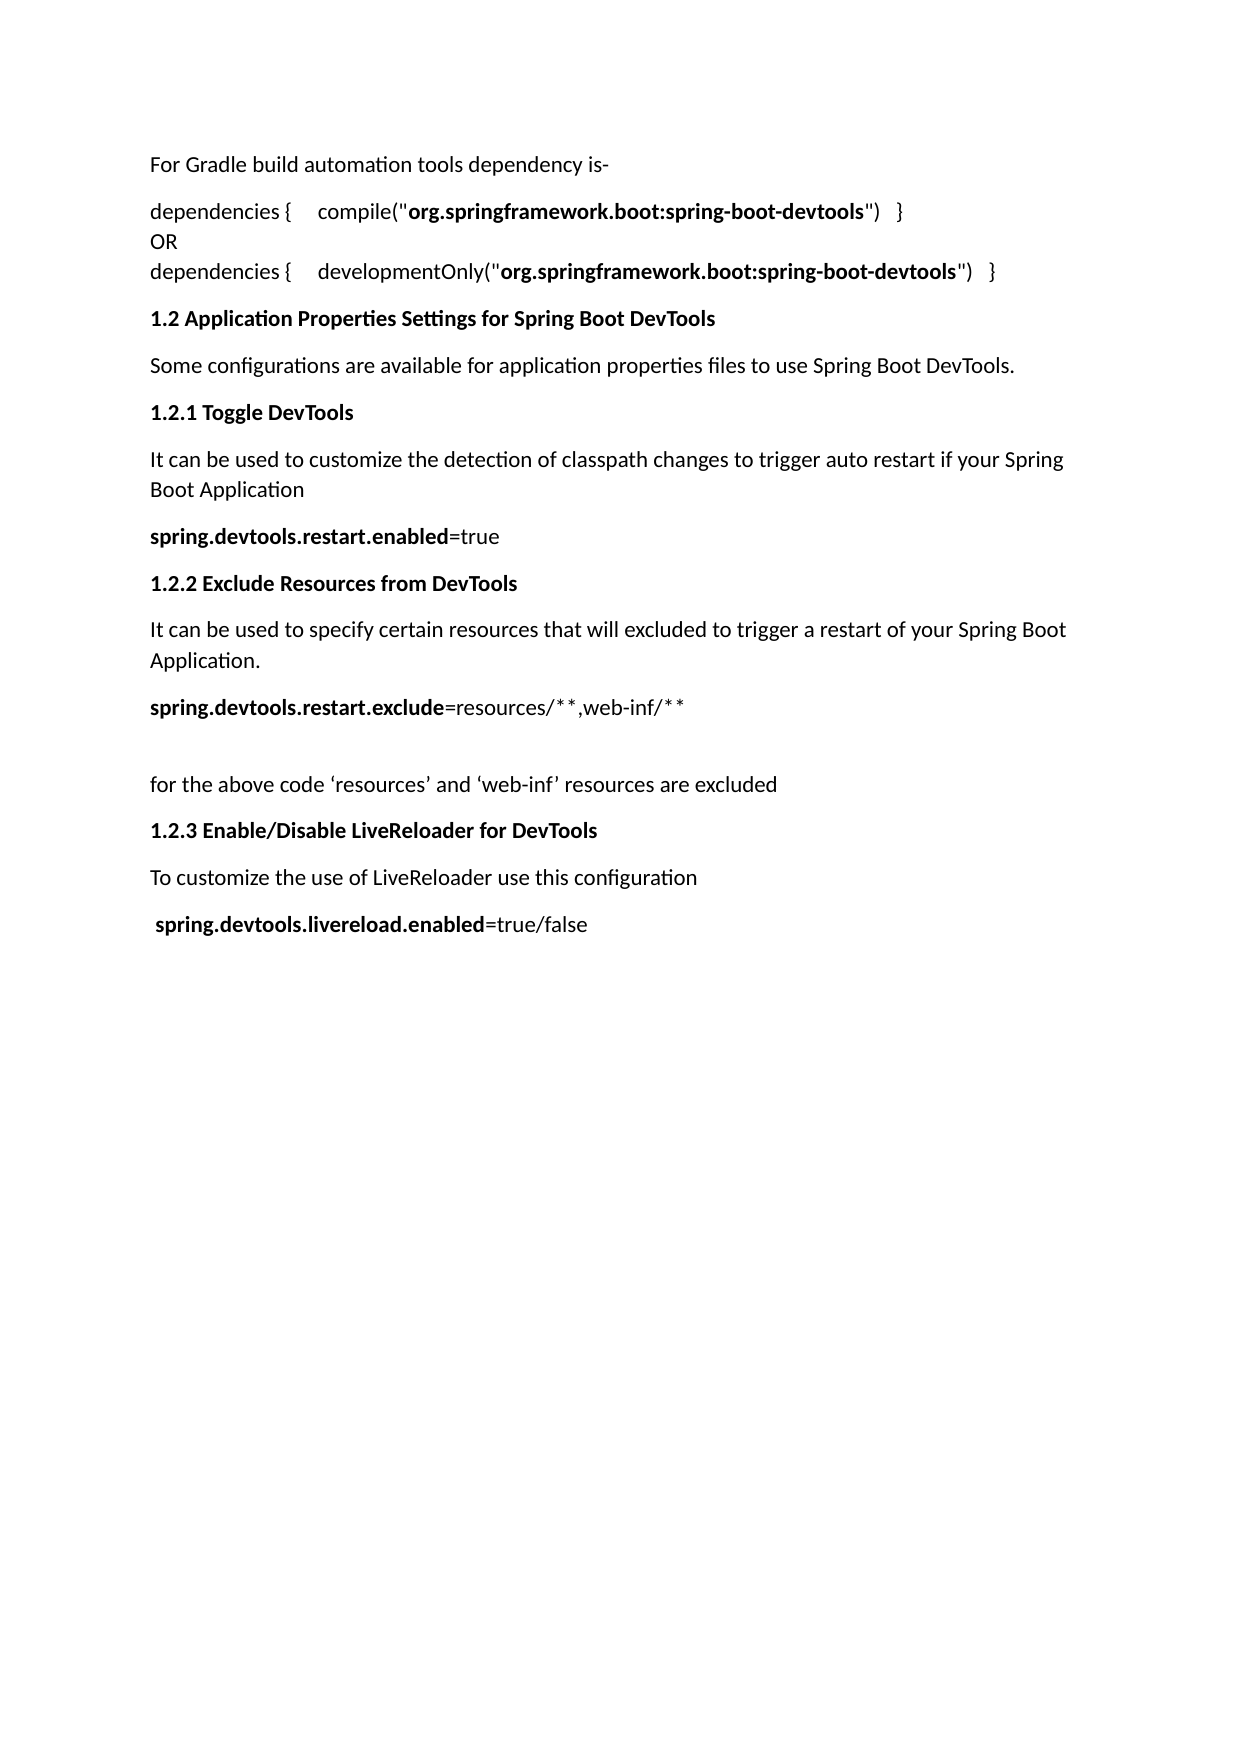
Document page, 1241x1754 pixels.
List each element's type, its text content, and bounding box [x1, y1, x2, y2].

text 1.2 Application Properties Settings for Spring Boot DevTools [150, 304, 1090, 332]
text spring.devtools.restart.enabled=true [150, 522, 1090, 550]
text 1.2.2 Exclude Resources from DevTools [150, 569, 1090, 597]
text 1.2.3 Enable/Disable LiveReloader for DevTools [150, 817, 1090, 845]
text for the above code ‘resources’ and ‘web-inf’ resources are excluded [150, 770, 1090, 798]
text Some configurations are available for application properties files to use Spring Boot DevTools. [150, 351, 1090, 379]
text 1.2.1 Toggle DevTools [150, 398, 1090, 426]
text It can be used to specify certain resources that will excluded to trigger a restart of your Spring Boot Application. [150, 616, 1090, 674]
text It can be used to customize the detection of classpath changes to trigger auto restart if your Spring Boot Application [150, 445, 1090, 503]
text spring.devtools.restart.exclude=resources/**,web-inf/** [150, 693, 1090, 751]
text To customize the use of LiveReloader use this configuration [150, 863, 1090, 892]
text spring.devtools.livereload.enabled=true/false [150, 910, 1090, 938]
text For Gradle build automation tools dependency is- [150, 150, 1090, 178]
text dependencies { compile("org.springframework.boot:spring-boot-devtools") } OR dependencies { developmentOnly("org.springframework.boot:spring-boot-devtools") } [150, 197, 1090, 285]
